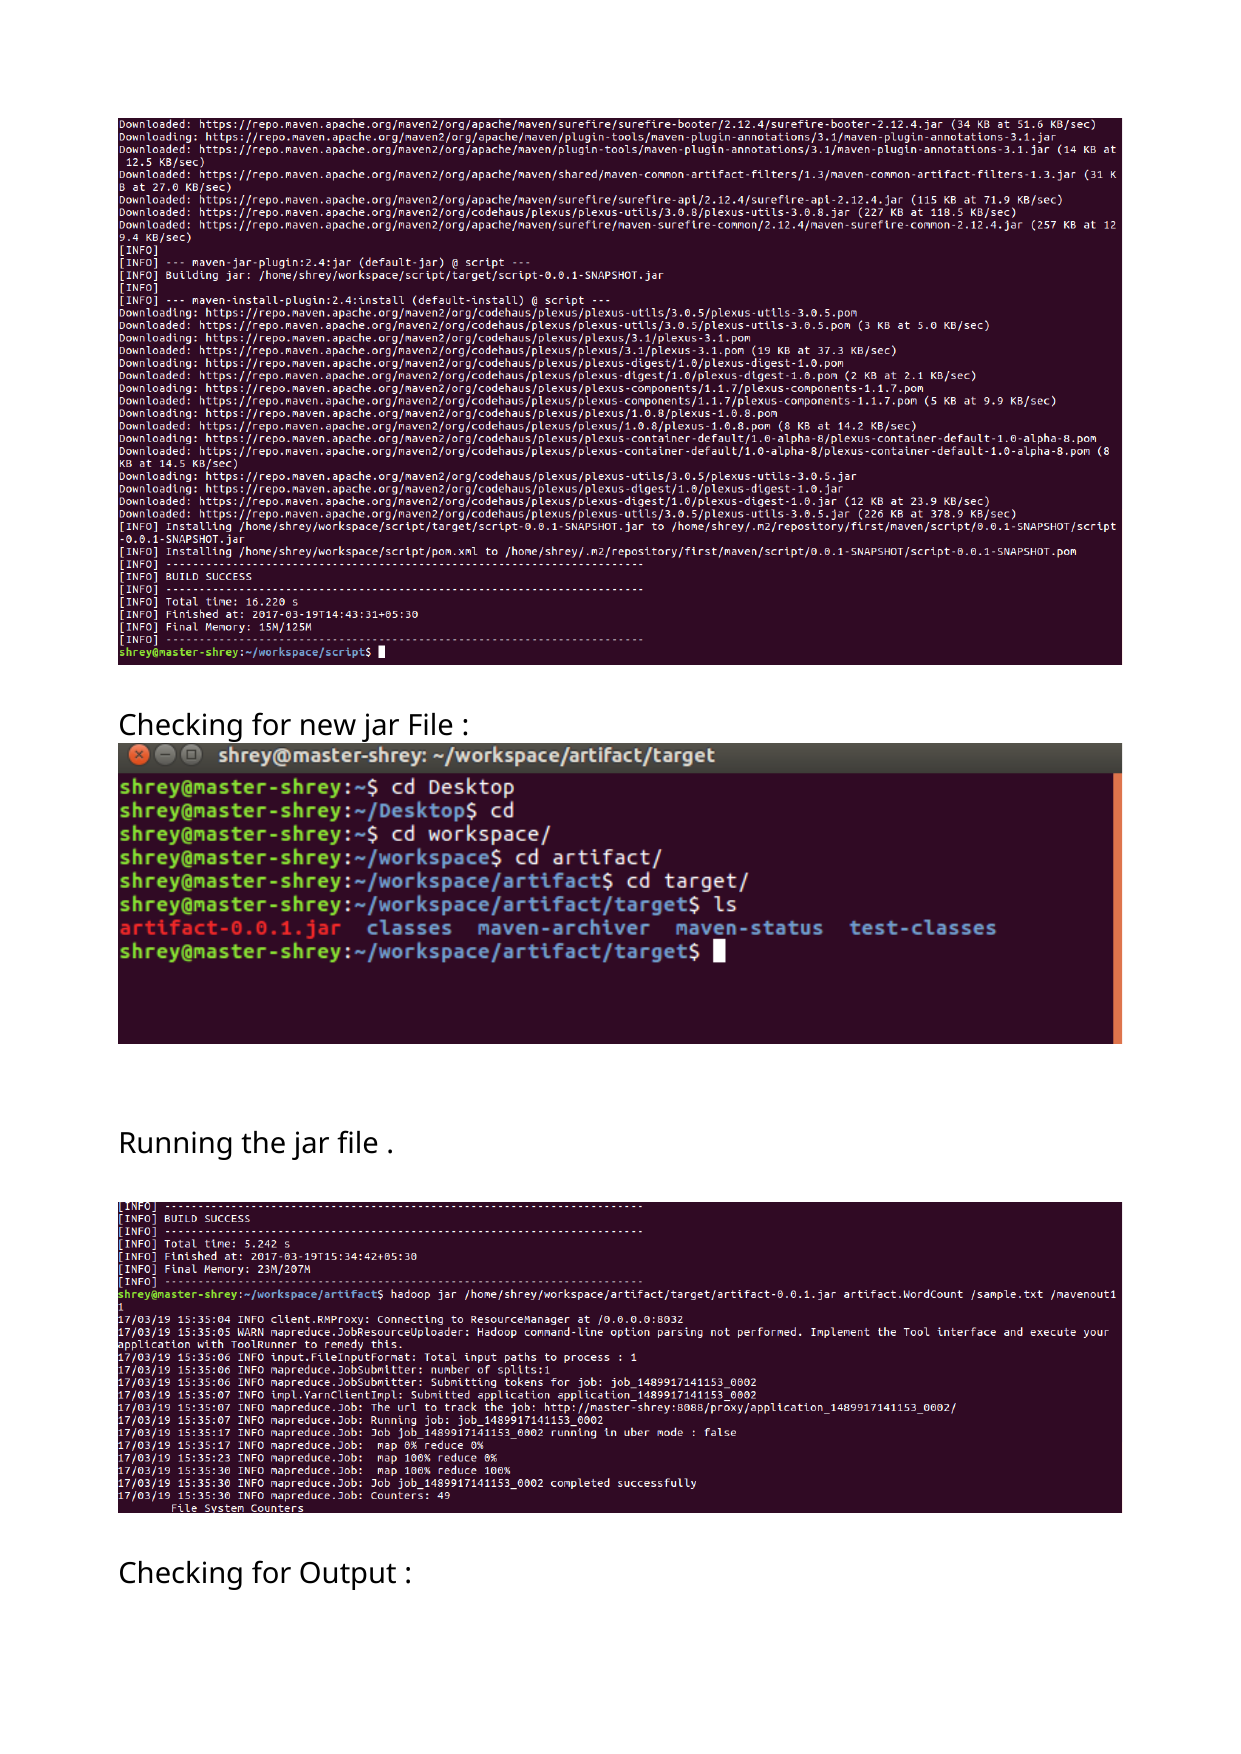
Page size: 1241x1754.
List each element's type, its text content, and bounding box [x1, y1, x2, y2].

text Checking for new jar File : [118, 704, 1122, 743]
text Checking for Output : [118, 1552, 1122, 1592]
picture [118, 1202, 1123, 1513]
picture [118, 743, 1123, 1044]
text Running the jar file . [118, 1123, 1122, 1162]
picture [118, 118, 1123, 665]
